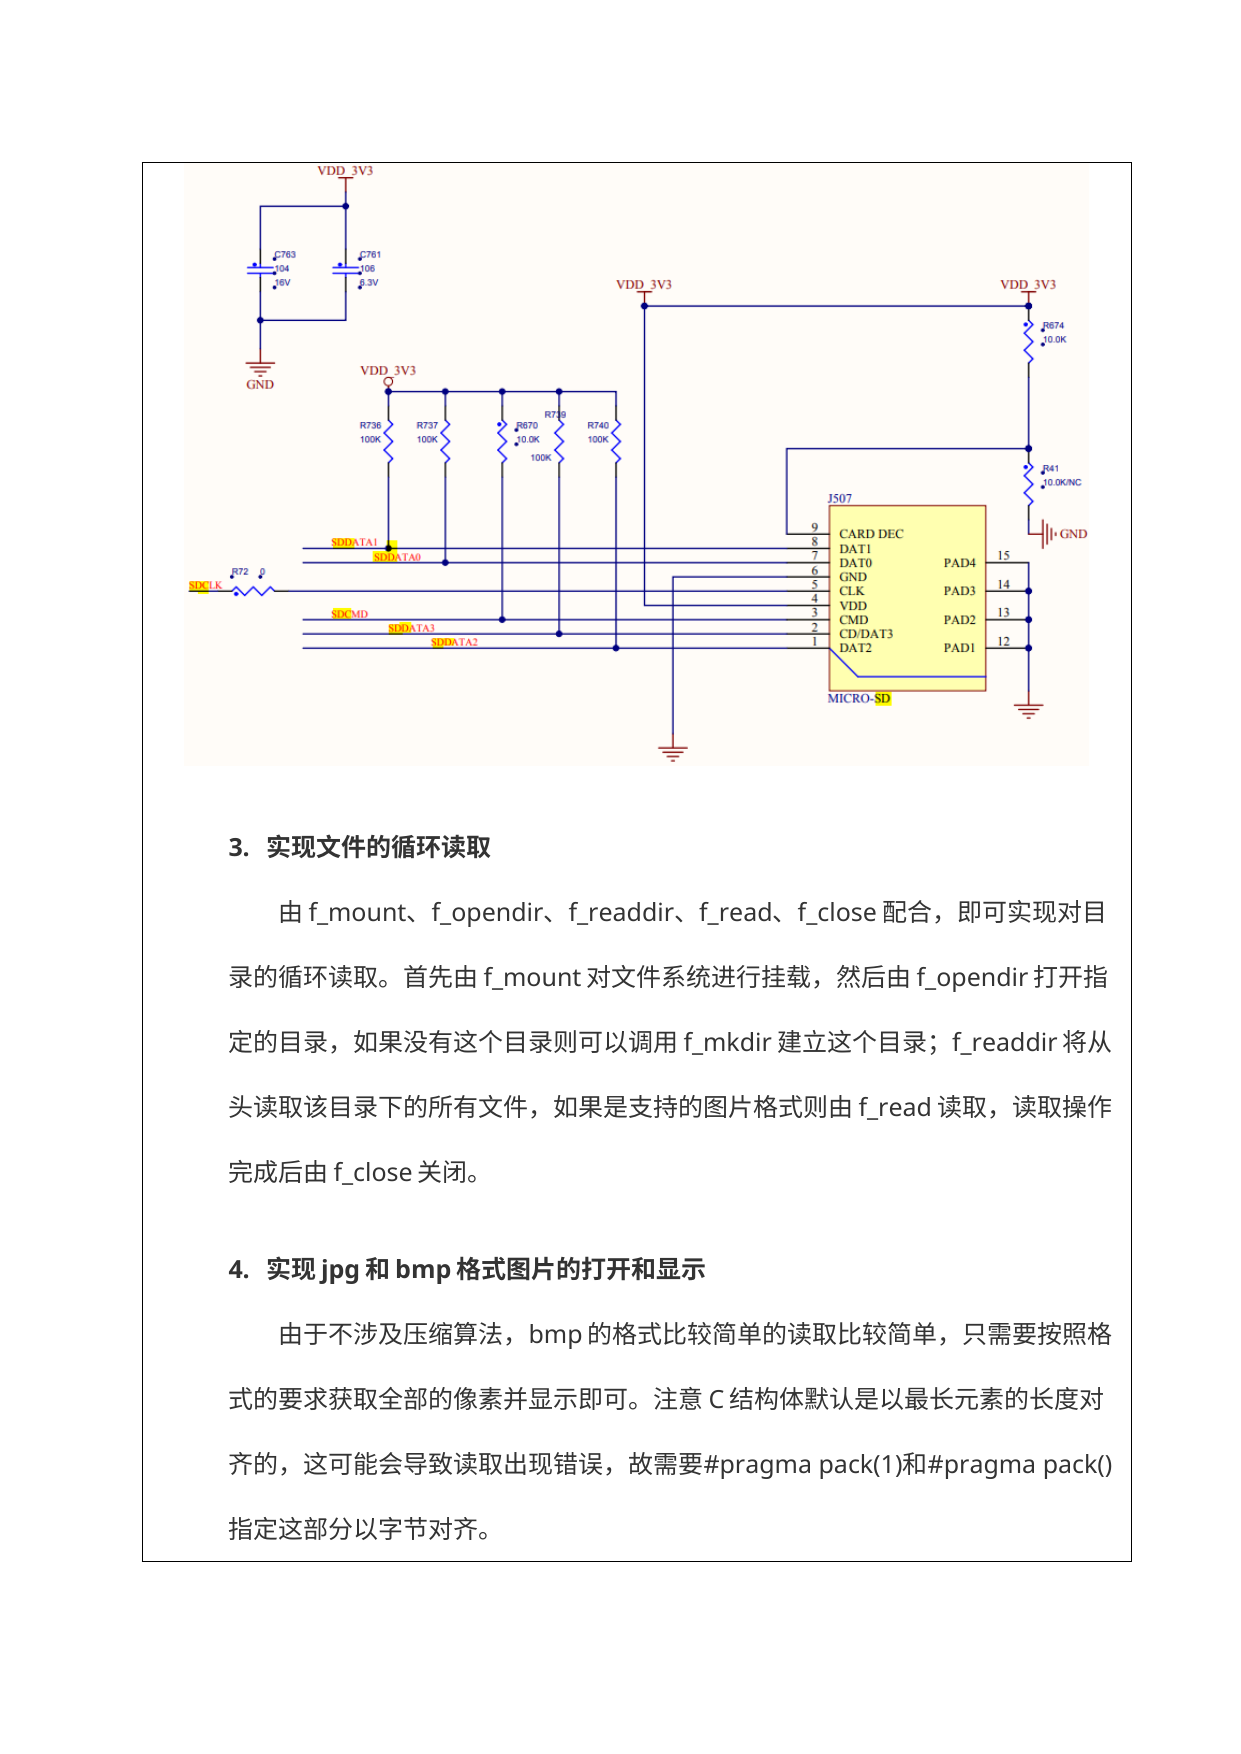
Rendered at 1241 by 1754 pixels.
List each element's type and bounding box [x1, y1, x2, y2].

table_cell [143, 163, 1131, 1561]
picture [184, 163, 1090, 766]
